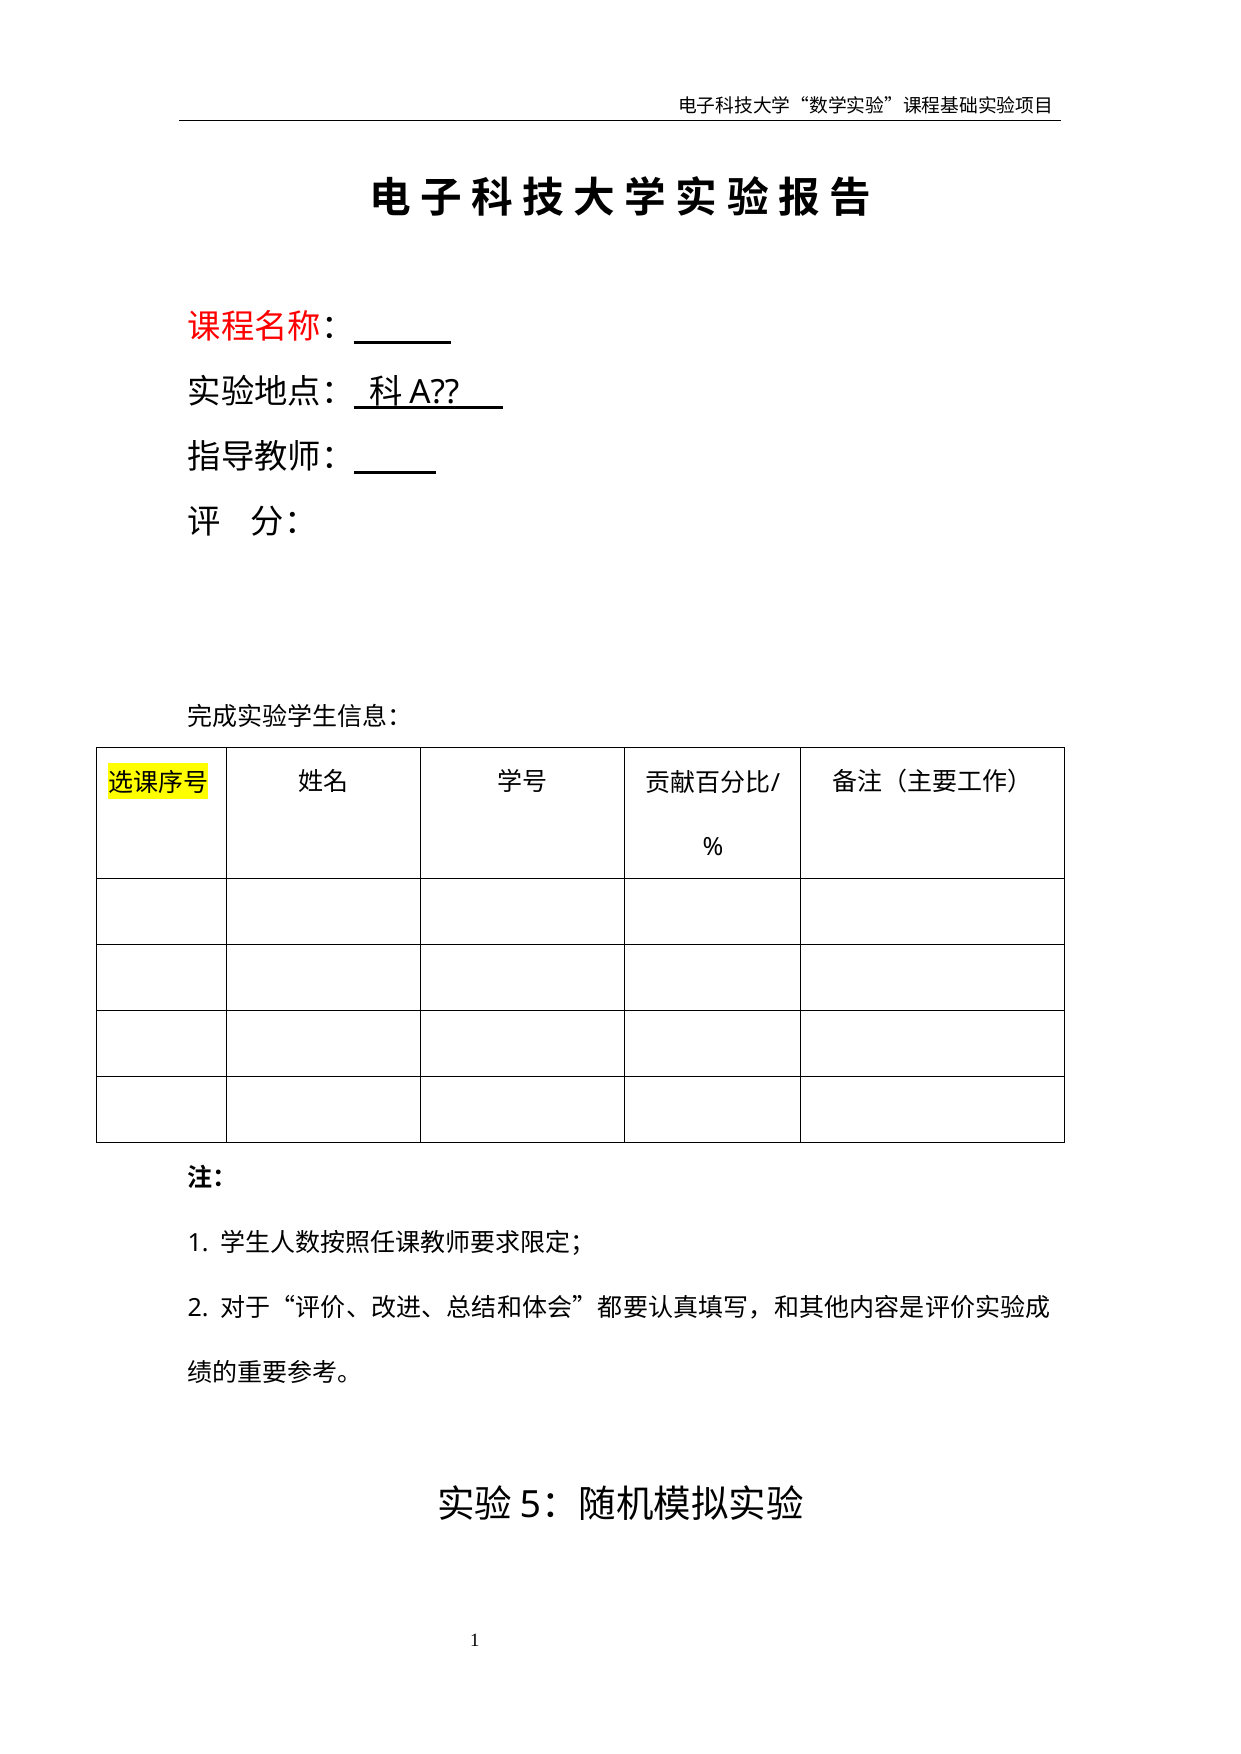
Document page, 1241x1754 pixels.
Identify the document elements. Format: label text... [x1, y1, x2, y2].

table_header 姓名 [227, 748, 420, 878]
list 对于“评价、改进、总结和体会”都要认真填写，和其他内容是评价实验成绩的重要参考。 [187, 1273, 1053, 1403]
text 完成实验学生信息： [187, 682, 1053, 747]
text 指导教师： [187, 422, 1053, 487]
table_cell [801, 1011, 1064, 1076]
table_cell [801, 1077, 1064, 1142]
table_cell [801, 945, 1064, 1010]
table_cell [227, 945, 420, 1010]
table_cell [625, 1077, 800, 1142]
table_cell [227, 879, 420, 944]
table_cell [625, 879, 800, 944]
table_cell [227, 1077, 420, 1142]
table_cell [625, 1011, 800, 1076]
text 注： [187, 1143, 1053, 1208]
table_cell [227, 1011, 420, 1076]
table_cell [421, 879, 624, 944]
table_header 选课序号 [97, 748, 226, 878]
table_cell [97, 1011, 226, 1076]
table_cell [97, 945, 226, 1010]
table_header 备注（主要工作） [801, 748, 1064, 878]
text 课程名称： [187, 292, 1053, 357]
text 评 分： [187, 487, 1053, 552]
table_cell [625, 945, 800, 1010]
table_cell [421, 1011, 624, 1076]
table_cell [421, 945, 624, 1010]
text 实验地点： 科A?? [187, 357, 1053, 422]
table_cell [801, 879, 1064, 944]
table_cell [421, 1077, 624, 1142]
text 实验5：随机模拟实验 [187, 1468, 1053, 1533]
table_cell [97, 879, 226, 944]
table_header 贡献百分比/% [625, 748, 800, 878]
text 电 子 科 技 大 学 实 验 报 告 [187, 162, 1053, 227]
list 学生人数按照任课教师要求限定； [187, 1208, 1053, 1273]
table_cell [97, 1077, 226, 1142]
table_header 学号 [421, 748, 624, 878]
